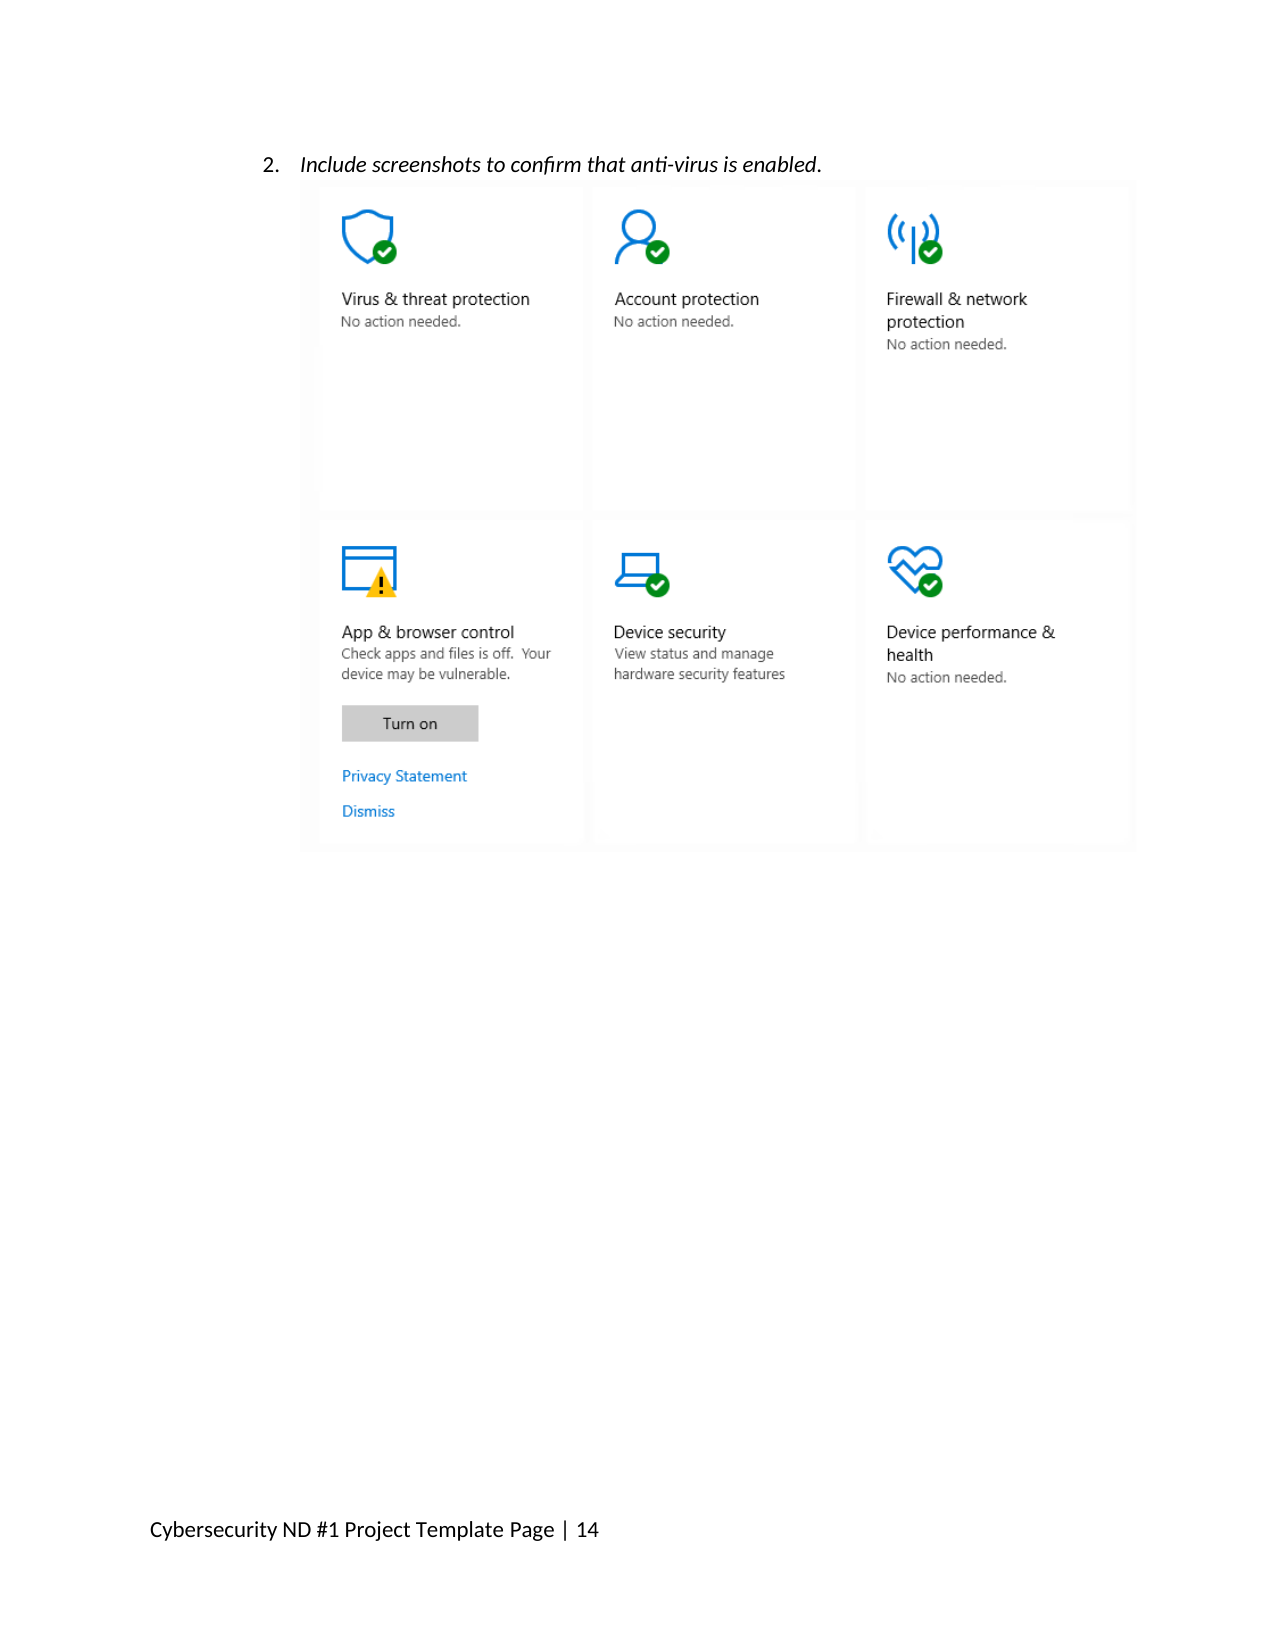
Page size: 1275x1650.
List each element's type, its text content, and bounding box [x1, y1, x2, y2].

picture [300, 180, 1137, 852]
